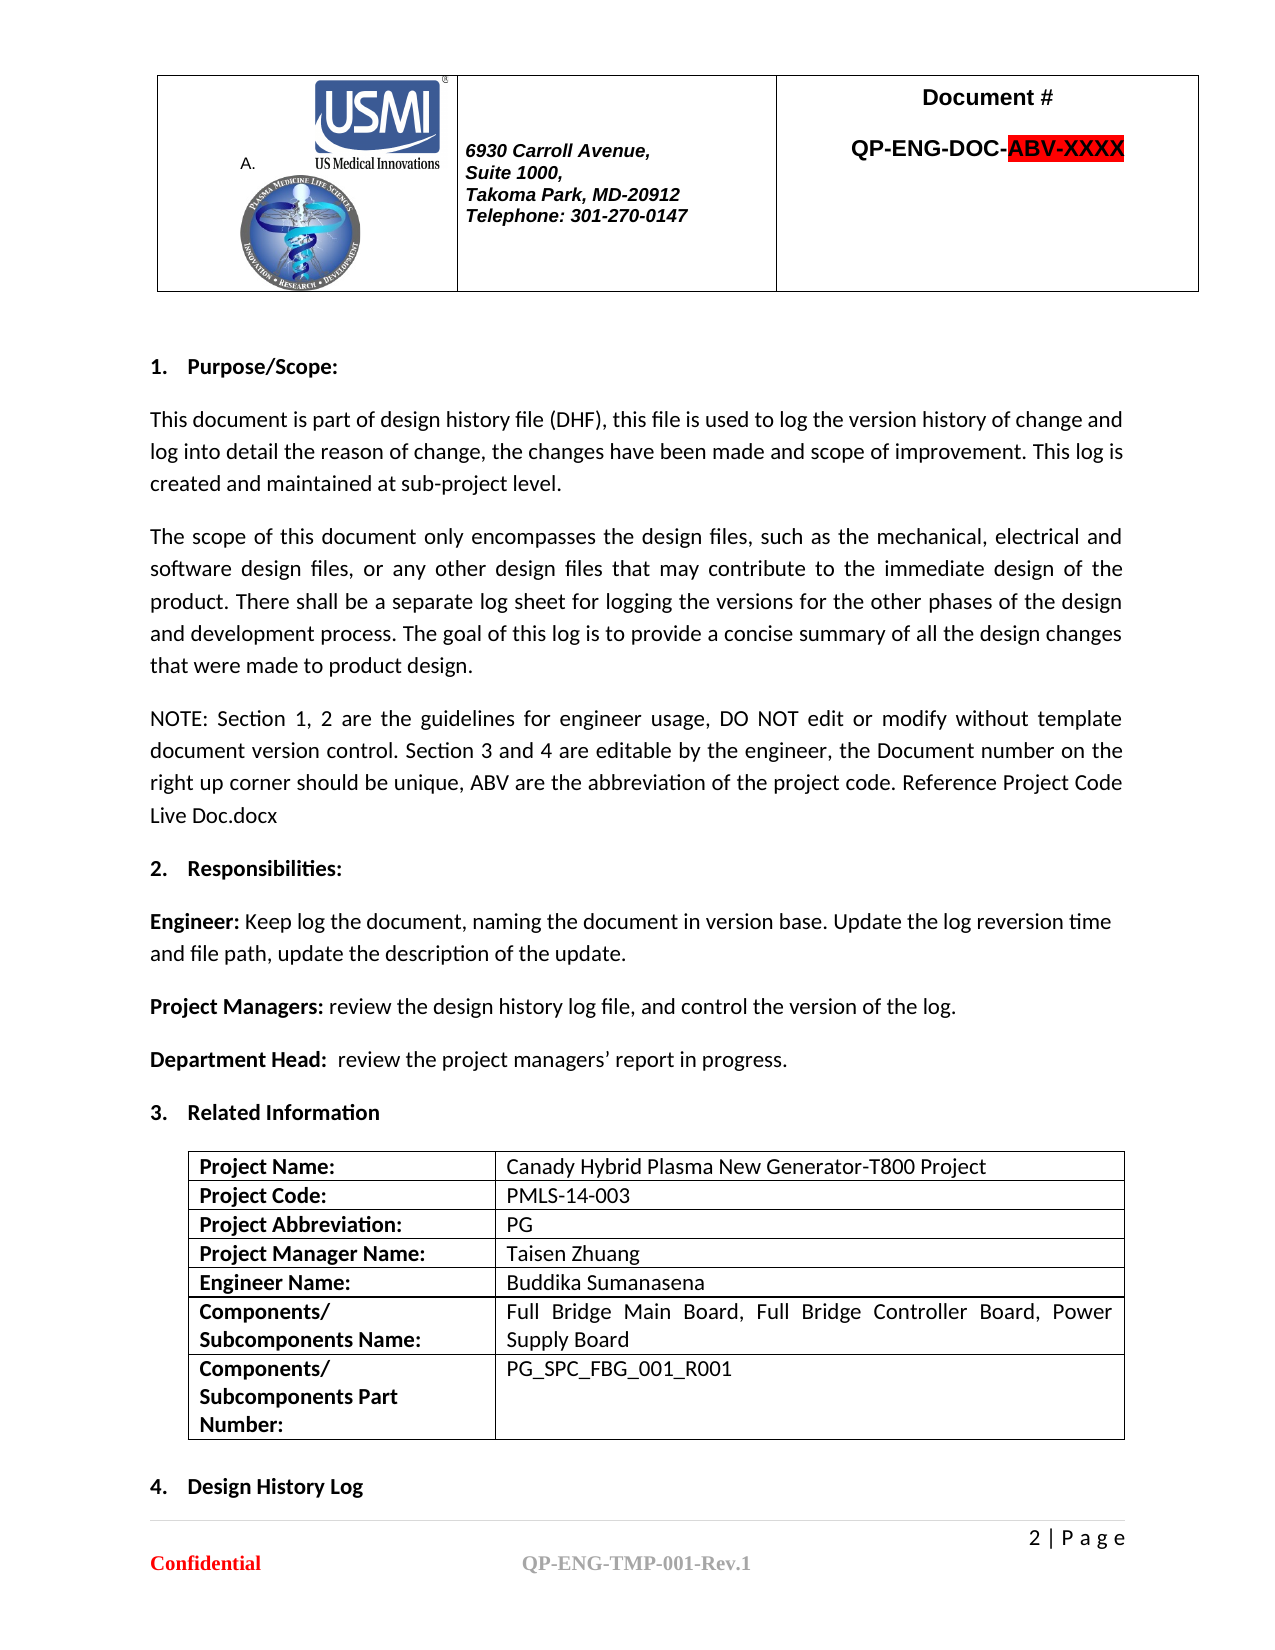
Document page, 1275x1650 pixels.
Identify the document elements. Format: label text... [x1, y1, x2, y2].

table_cell PG [496, 1210, 1124, 1238]
text The scope of this document only encompasses the design files, such as the mechanical, electrical and software design files, or any other design files that may contribute to the immediate design of the product. There shall be a separate log sheet for logging the versions for the other phases of the design and development process. The goal of this log is to provide a concise summary of all the design changes that were made to product design. [150, 522, 1125, 679]
table_cell PMLS-14-003 [496, 1181, 1124, 1209]
picture [315, 76, 449, 169]
list Related Information [150, 1098, 1125, 1126]
table_cell Full Bridge Main Board, Full Bridge Controller Board, Power Supply Board [496, 1298, 1124, 1353]
table_cell Project Abbreviation: [189, 1210, 495, 1238]
text This document is part of design history file (DHF), this file is used to log the version history of change and log into detail the reason of change, the changes have been made and scope of improvement. This log is created and maintained at sub-project level. [150, 405, 1125, 497]
text Project Managers: review the design history log file, and control the version of the log. [150, 992, 1125, 1020]
text Engineer: Keep log the document, naming the document in version base. Update the log reversion time and file path, update the description of the update. [150, 907, 1125, 967]
table_cell Buddika Sumanasena [496, 1268, 1124, 1296]
text NOTE: Section 1, 2 are the guidelines for engineer usage, DO NOT edit or modify without template document version control. Section 3 and 4 are editable by the engineer, the Document number on the right up corner should be unique, ABV are the abbreviation of the project code. Reference Project Code Live Doc.docx [150, 704, 1125, 829]
table_cell Taisen Zhuang [496, 1239, 1124, 1267]
text Department Head: review the project managers’ report in progress. [150, 1045, 1125, 1073]
picture [240, 175, 361, 291]
list Purpose/Scope: [150, 352, 1125, 380]
table_header Canady Hybrid Plasma New Generator-T800 Project [496, 1152, 1124, 1180]
table_cell Project Code: [189, 1181, 495, 1209]
table_cell PG_SPC_FBG_001_R001 [496, 1355, 1124, 1438]
table_cell Components/Subcomponents Name: [189, 1298, 495, 1353]
table_cell Project Manager Name: [189, 1239, 495, 1267]
list Responsibilities: [150, 854, 1125, 882]
table_header Project Name: [189, 1152, 495, 1180]
table_cell Components/Subcomponents Part Number: [189, 1355, 495, 1438]
table_cell Engineer Name: [189, 1268, 495, 1296]
list Design History Log [150, 1472, 1125, 1500]
